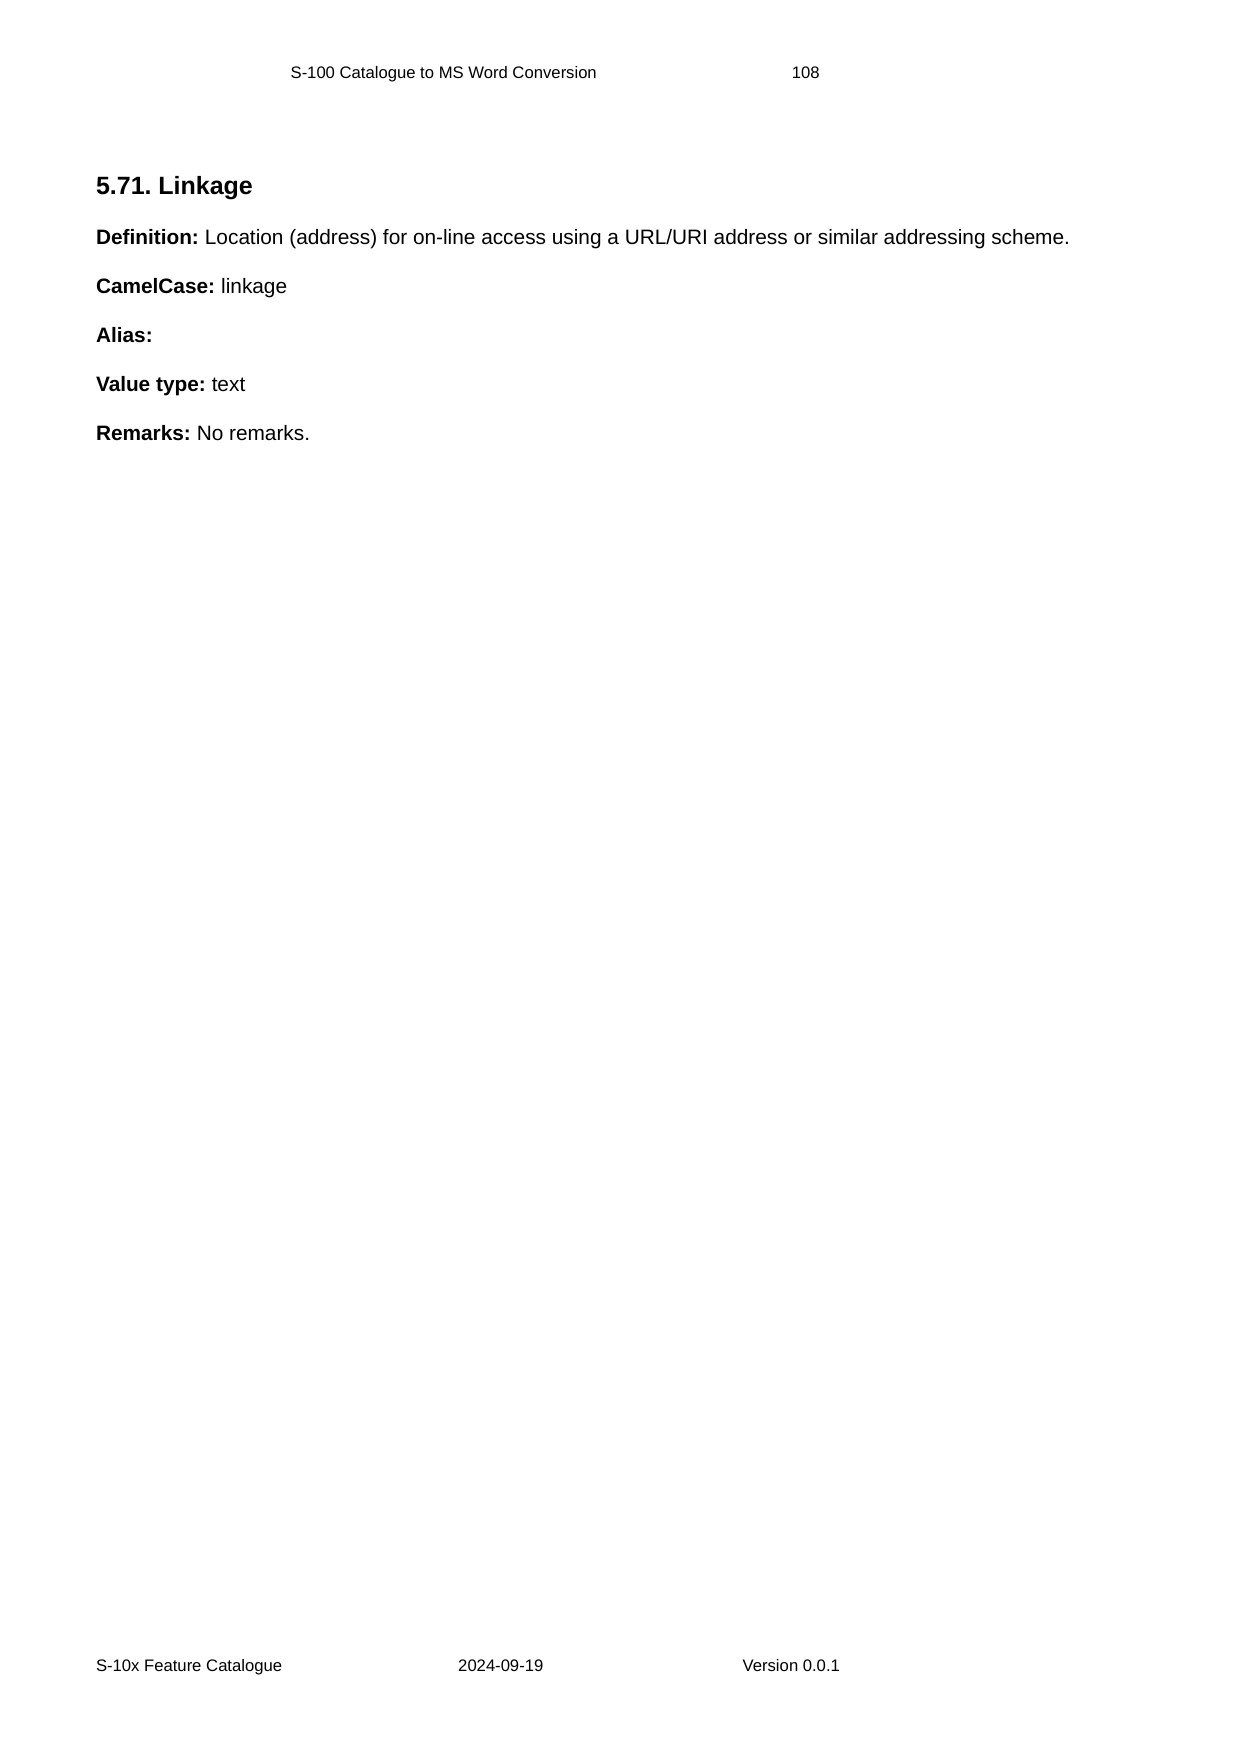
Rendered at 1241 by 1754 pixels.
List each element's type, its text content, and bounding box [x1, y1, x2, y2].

text 5.71. Linkage [96, 171, 1144, 199]
text Value type: text [96, 371, 1144, 395]
text Remarks: No remarks. [96, 420, 1144, 444]
text Alias: [96, 322, 1144, 346]
text CamelCase: linkage [96, 273, 1144, 297]
text Definition: Location (address) for on-line access using a URL/URI address or similar addressing scheme. [96, 224, 1144, 248]
